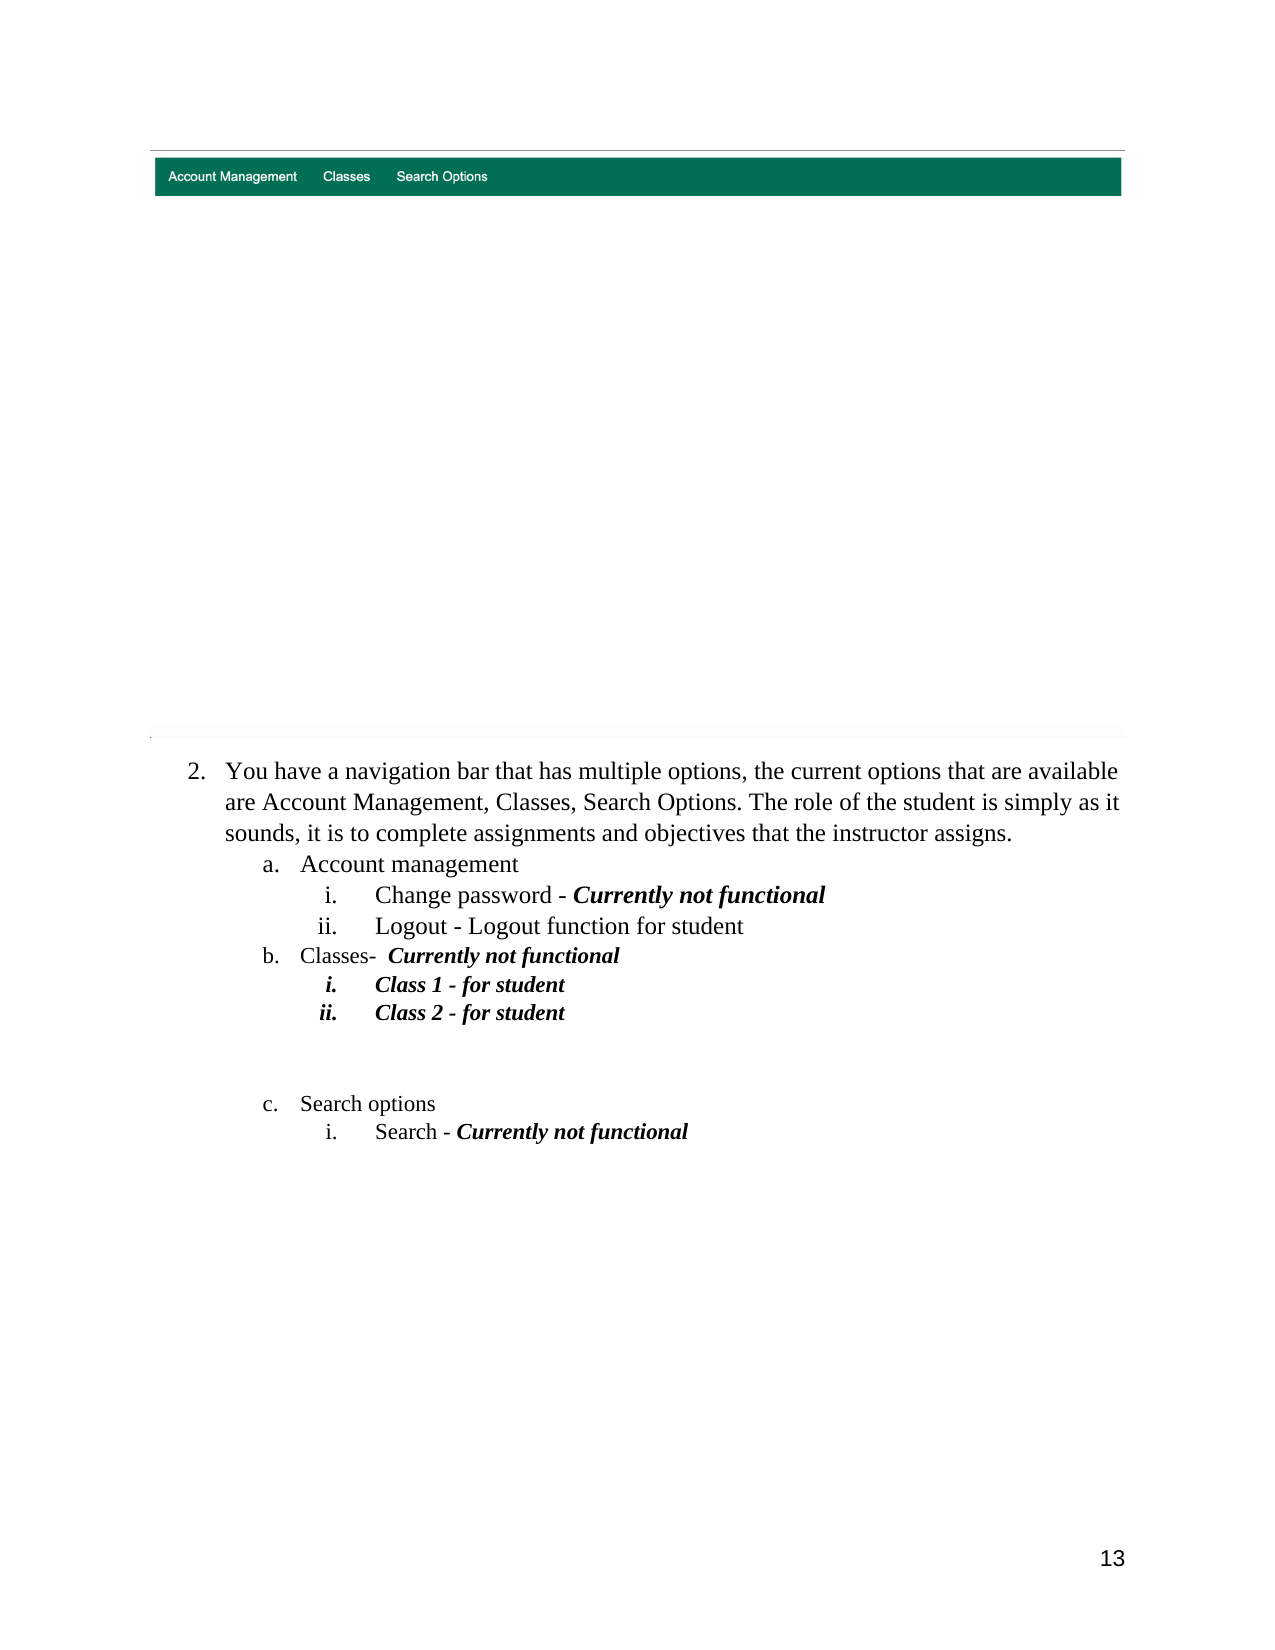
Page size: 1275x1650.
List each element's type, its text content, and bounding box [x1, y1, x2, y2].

list Search - Currently not functional [337, 1118, 1125, 1144]
list Classes- Currently not functional [262, 942, 1125, 969]
list Class 2 - for student [337, 999, 1125, 1026]
list Logout - Logout function for student [337, 911, 1125, 940]
list Class 1 - for student [337, 971, 1125, 997]
list Search options [262, 1089, 1125, 1116]
list Change password - Currently not functional [337, 880, 1125, 909]
picture [150, 150, 1125, 738]
list You have a navigation bar that has multiple options, the current options that are available are Account Management, Classes, Search Options. The role of the student is simply as it sounds, it is to complete assignments and objectives that the instructor assigns. [187, 756, 1125, 847]
list Account management [262, 849, 1125, 878]
